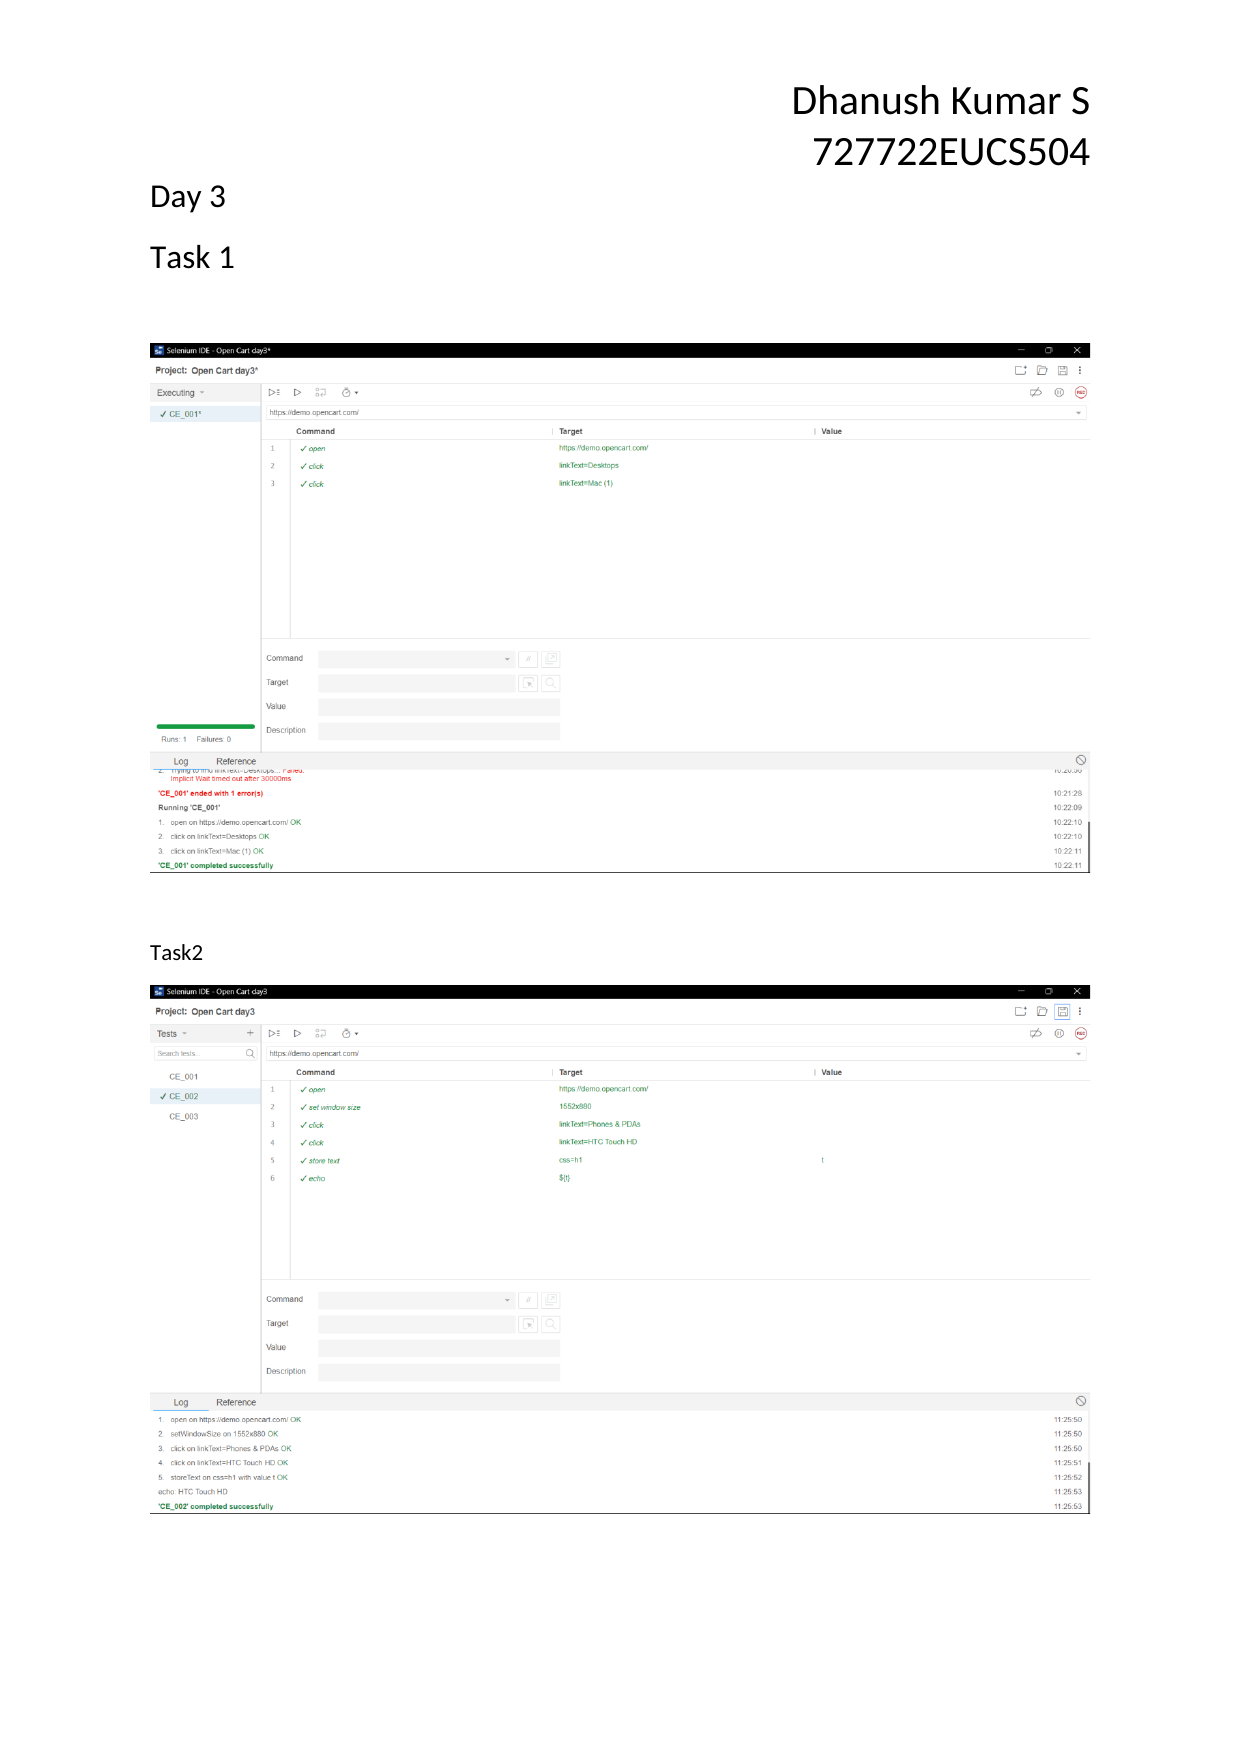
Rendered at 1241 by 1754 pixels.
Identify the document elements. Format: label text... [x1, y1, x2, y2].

picture [150, 985, 1091, 1514]
text Task2 [150, 938, 1090, 966]
picture [150, 343, 1091, 873]
text Task 1 [150, 236, 1090, 277]
text Day 3 [150, 175, 1090, 216]
